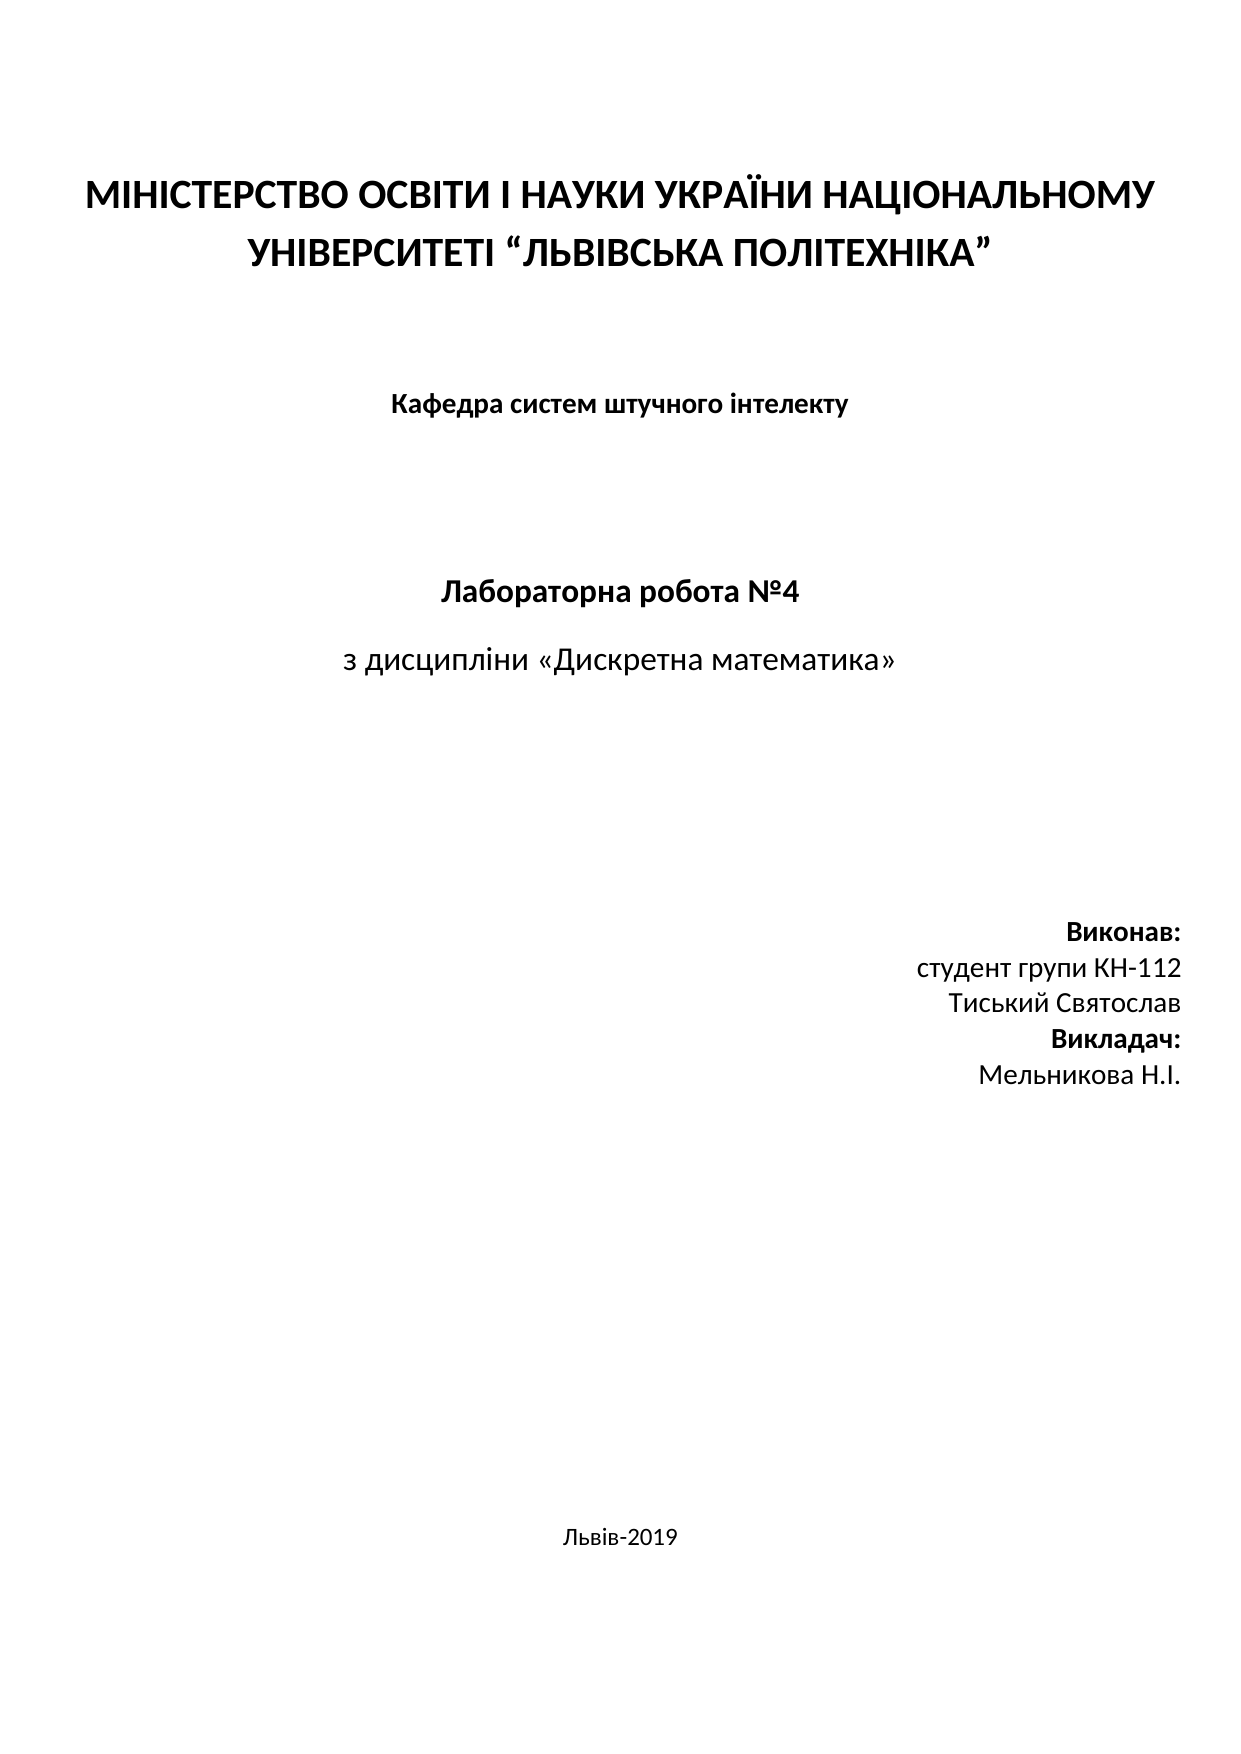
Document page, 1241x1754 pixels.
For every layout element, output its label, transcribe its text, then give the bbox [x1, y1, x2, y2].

text МІНІСТЕРСТВО ОСВІТИ І НАУКИ УКРАЇНИ НАЦІОНАЛЬНОМУ УНІВЕРСИТЕТІ “ЛЬВІВСЬКА ПОЛІТЕХНІКА” [59, 168, 1181, 277]
text студент групи КН-112 [59, 949, 1181, 984]
text Виконав: [59, 913, 1181, 949]
text Лабораторна робота №4 [59, 570, 1181, 611]
text Викладач: [59, 1020, 1181, 1056]
text Тиський Святослав [59, 984, 1181, 1020]
text з дисципліни «Дискретна математика» [59, 638, 1181, 678]
text Львів-2019 [59, 1521, 1181, 1552]
text Мельникова Н.І. [59, 1056, 1181, 1091]
text Кафедра систем штучного інтелекту [59, 385, 1181, 420]
